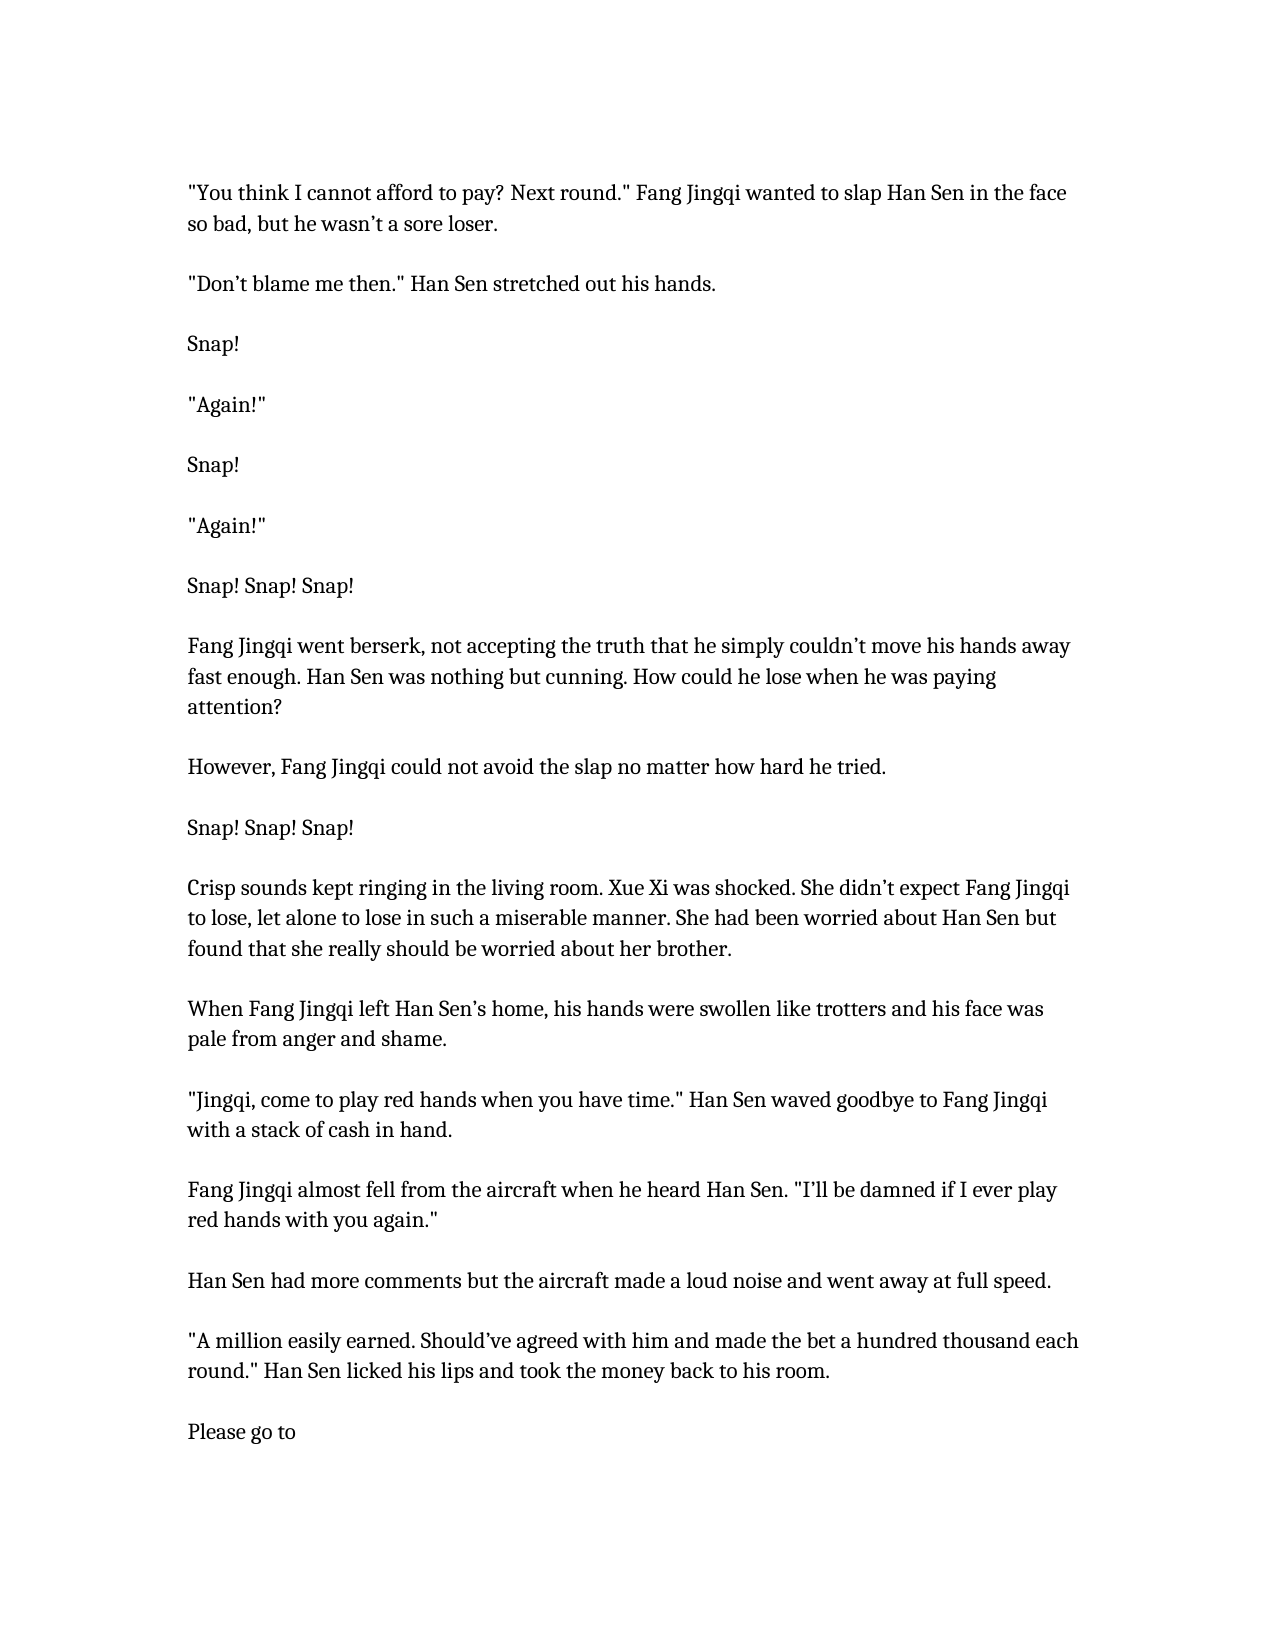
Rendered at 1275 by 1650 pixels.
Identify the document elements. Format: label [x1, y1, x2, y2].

text [187, 150, 1087, 1475]
